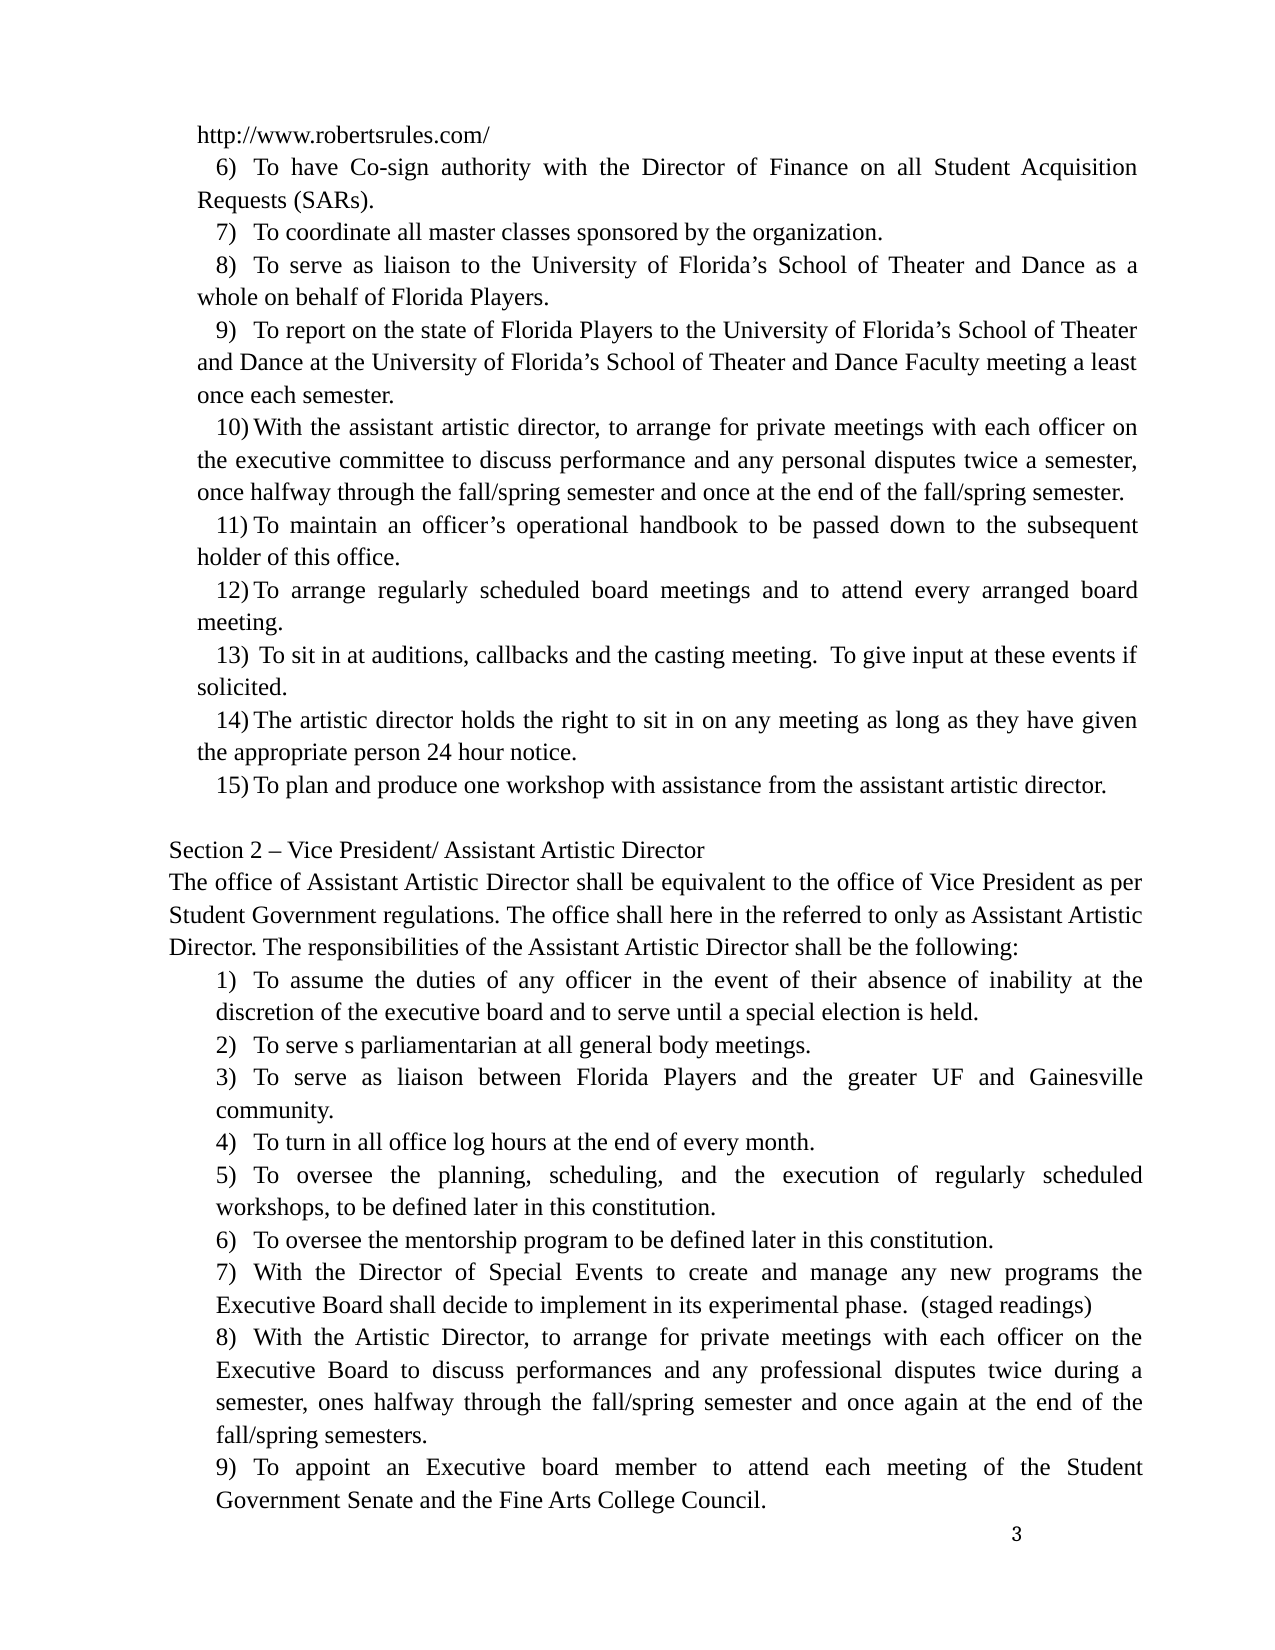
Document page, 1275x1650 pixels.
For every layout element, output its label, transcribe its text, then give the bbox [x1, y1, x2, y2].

list To appoint an Executive board member to attend each meeting of the Student Government Senate and the Fine Arts College Council. [216, 1451, 1144, 1516]
list To serve s parliamentarian at all general body meetings. [216, 1028, 1144, 1061]
list To report on the state of Florida Players to the University of Florida’s School of Theater and Dance at the University of Florida’s School of Theater and Dance Faculty meeting a least once each semester. [197, 313, 1139, 411]
list To coordinate all master classes sponsored by the organization. [197, 216, 1139, 248]
list To have Co-sign authority with the Director of Finance on all Student Acquisition Requests (SARs). [197, 151, 1139, 216]
list With the Artistic Director, to arrange for private meetings with each officer on the Executive Board to discuss performances and any professional disputes twice during a semester, ones halfway through the fall/spring semester and once again at the end of the fall/spring semesters. [216, 1321, 1144, 1451]
list With the assistant artistic director, to arrange for private meetings with each officer on the executive committee to discuss performance and any personal disputes twice a semester, once halfway through the fall/spring semester and once at the end of the fall/spring semester. [197, 411, 1139, 508]
list The artistic director holds the right to sit in on any meeting as long as they have given the appropriate person 24 hour notice. [197, 703, 1139, 768]
list To plan and produce one workshop with assistance from the assistant artistic director. [197, 768, 1139, 801]
list To oversee the mentorship program to be defined later in this constitution. [216, 1223, 1144, 1256]
list With the Director of Special Events to create and manage any new programs the Executive Board shall decide to implement in its experimental phase. (staged readings) [216, 1256, 1144, 1321]
text The office of Assistant Artistic Director shall be equivalent to the office of Vice President as per Student Government regulations. The office shall here in the referred to only as Assistant Artistic Director. The responsibilities of the Assistant Artistic Director shall be the following: [169, 866, 1144, 963]
list To turn in all office log hours at the end of every month. [216, 1126, 1144, 1158]
list To oversee the planning, scheduling, and the execution of regularly scheduled workshops, to be defined later in this constitution. [216, 1158, 1144, 1223]
text Section 2 – Vice President/ Assistant Artistic Director [169, 833, 1144, 866]
list To maintain an officer’s operational handbook to be passed down to the subsequent holder of this office. [197, 508, 1139, 573]
list To assume the duties of any officer in the event of their absence of inability at the discretion of the executive board and to serve until a special election is held. [216, 963, 1144, 1028]
list To arrange regularly scheduled board meetings and to attend every arranged board meeting. [197, 573, 1139, 638]
list To serve as liaison between Florida Players and the greater UF and Gainesville community. [216, 1061, 1144, 1126]
list To sit in at auditions, callbacks and the casting meeting. To give input at these events if solicited. [197, 638, 1139, 703]
list To serve as liaison to the University of Florida’s School of Theater and Dance as a whole on behalf of Florida Players. [197, 248, 1139, 313]
